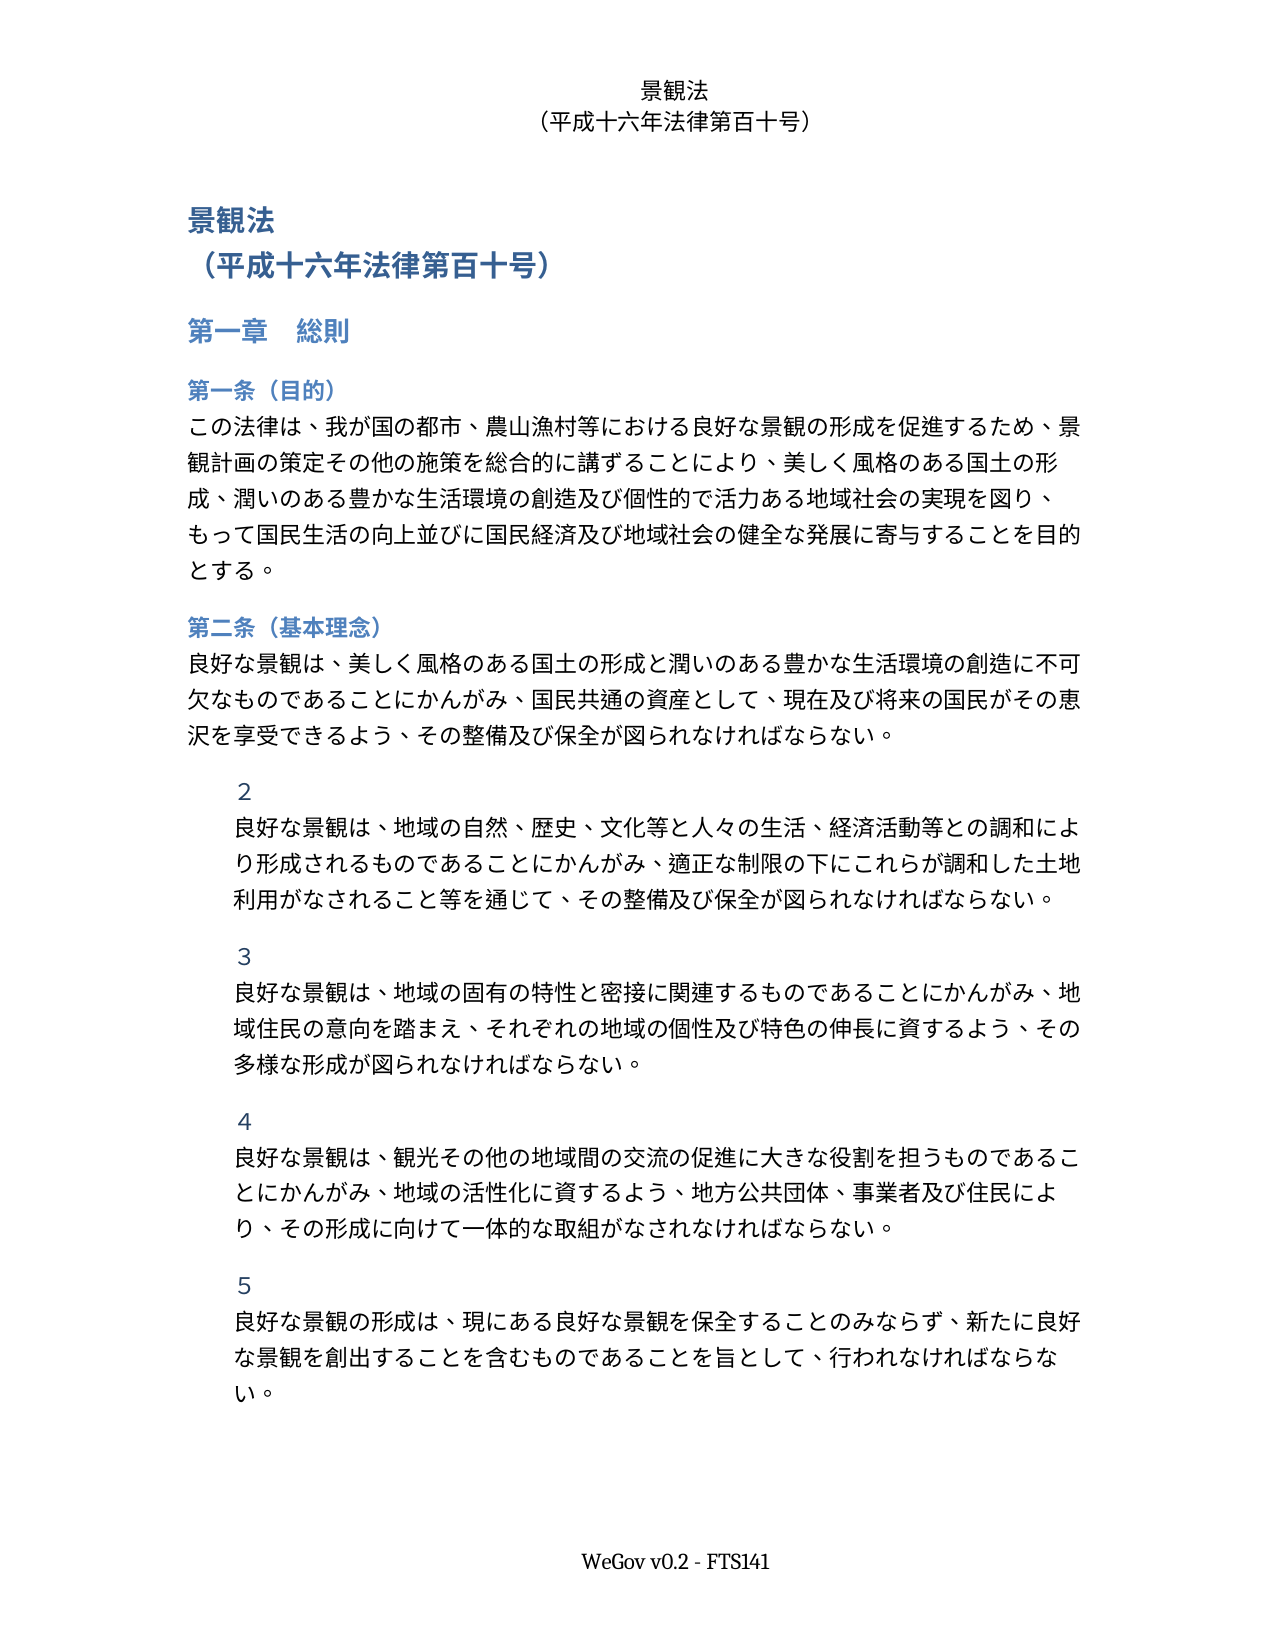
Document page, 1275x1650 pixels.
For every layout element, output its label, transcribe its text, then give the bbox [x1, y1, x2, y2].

text この法律は、我が国の都市、農山漁村等における良好な景観の形成を促進するため、景観計画の策定その他の施策を総合的に講ずることにより、美しく風格のある国土の形成、潤いのある豊かな生活環境の創造及び個性的で活力ある地域社会の実現を図り、もって国民生活の向上並びに国民経済及び地域社会の健全な発展に寄与することを目的とする。 [187, 411, 1087, 586]
subtitle ４ [233, 1106, 1087, 1137]
subtitle 第二条（基本理念） [187, 612, 1087, 643]
text 良好な景観の形成は、現にある良好な景観を保全することのみならず、新たに良好な景観を創出することを含むものであることを旨として、行われなければならない。 [233, 1306, 1087, 1409]
text 良好な景観は、美しく風格のある国土の形成と潤いのある豊かな生活環境の創造に不可欠なものであることにかんがみ、国民共通の資産として、現在及び将来の国民がその恵沢を享受できるよう、その整備及び保全が図られなければならない。 [187, 648, 1087, 751]
text 良好な景観は、地域の自然、歴史、文化等と人々の生活、経済活動等との調和により形成されるものであることにかんがみ、適正な制限の下にこれらが調和した土地利用がなされること等を通じて、その整備及び保全が図られなければならない。 [233, 812, 1087, 915]
subtitle 第一章 総則 [187, 312, 1087, 349]
subtitle 第一条（目的） [187, 375, 1087, 407]
subtitle 景観法 （平成十六年法律第百十号） [187, 200, 1087, 285]
text 良好な景観は、観光その他の地域間の交流の促進に大きな役割を担うものであることにかんがみ、地域の活性化に資するよう、地方公共団体、事業者及び住民により、その形成に向けて一体的な取組がなされなければならない。 [233, 1141, 1087, 1244]
subtitle ５ [233, 1270, 1087, 1301]
subtitle ３ [233, 941, 1087, 972]
subtitle ２ [233, 776, 1087, 808]
text 良好な景観は、地域の固有の特性と密接に関連するものであることにかんがみ、地域住民の意向を踏まえ、それぞれの地域の個性及び特色の伸長に資するよう、その多様な形成が図られなければならない。 [233, 977, 1087, 1080]
